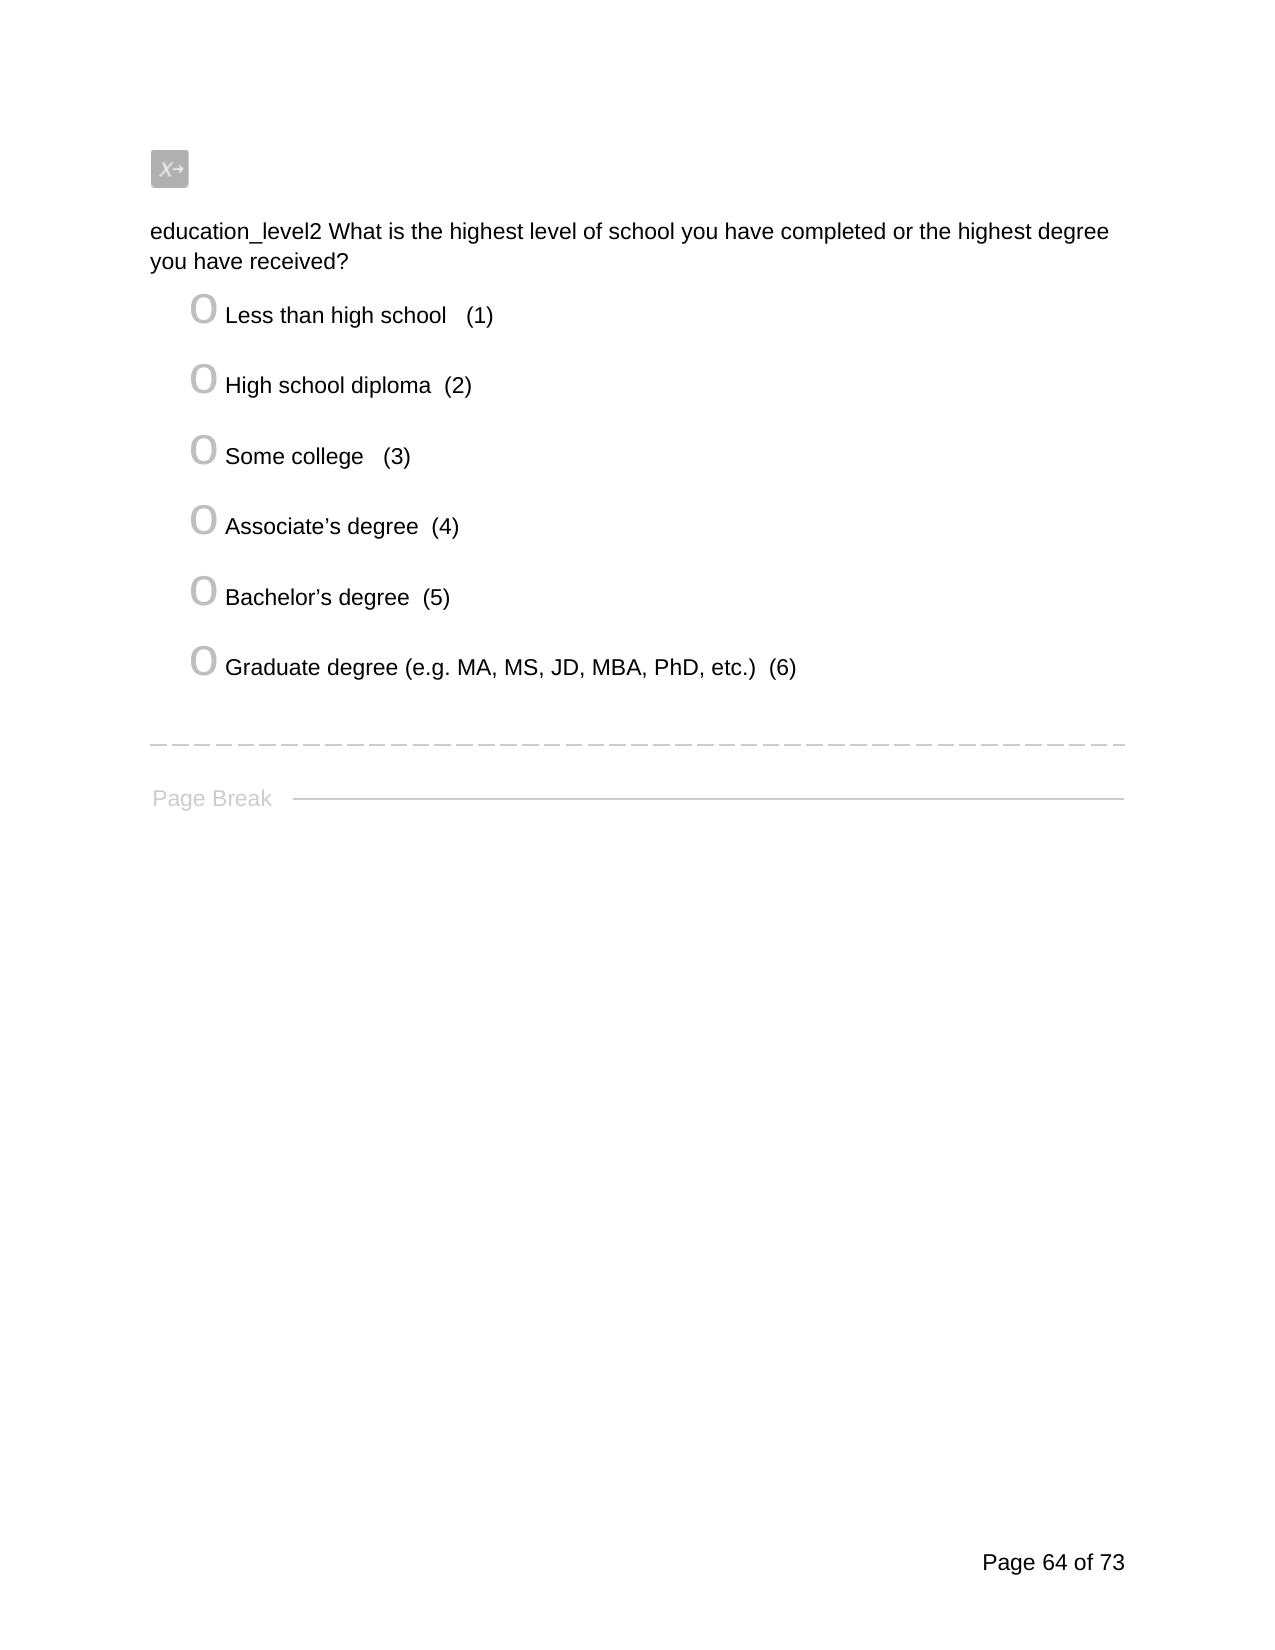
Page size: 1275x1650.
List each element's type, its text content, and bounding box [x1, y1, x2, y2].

list Associate’s degree (4) [187, 490, 1125, 551]
list High school diploma (2) [187, 349, 1125, 410]
table_header Page Break [151, 785, 291, 825]
list Some college (3) [187, 419, 1125, 481]
picture [151, 150, 189, 188]
list Less than high school (1) [187, 278, 1125, 339]
text education_level2 What is the highest level of school you have completed or the highest degree you have received? [150, 218, 1125, 274]
table_header [291, 785, 1125, 825]
list Bachelor’s degree (5) [187, 560, 1125, 622]
list Graduate degree (e.g. MA, MS, JD, MBA, PhD, etc.) (6) [187, 631, 1125, 692]
